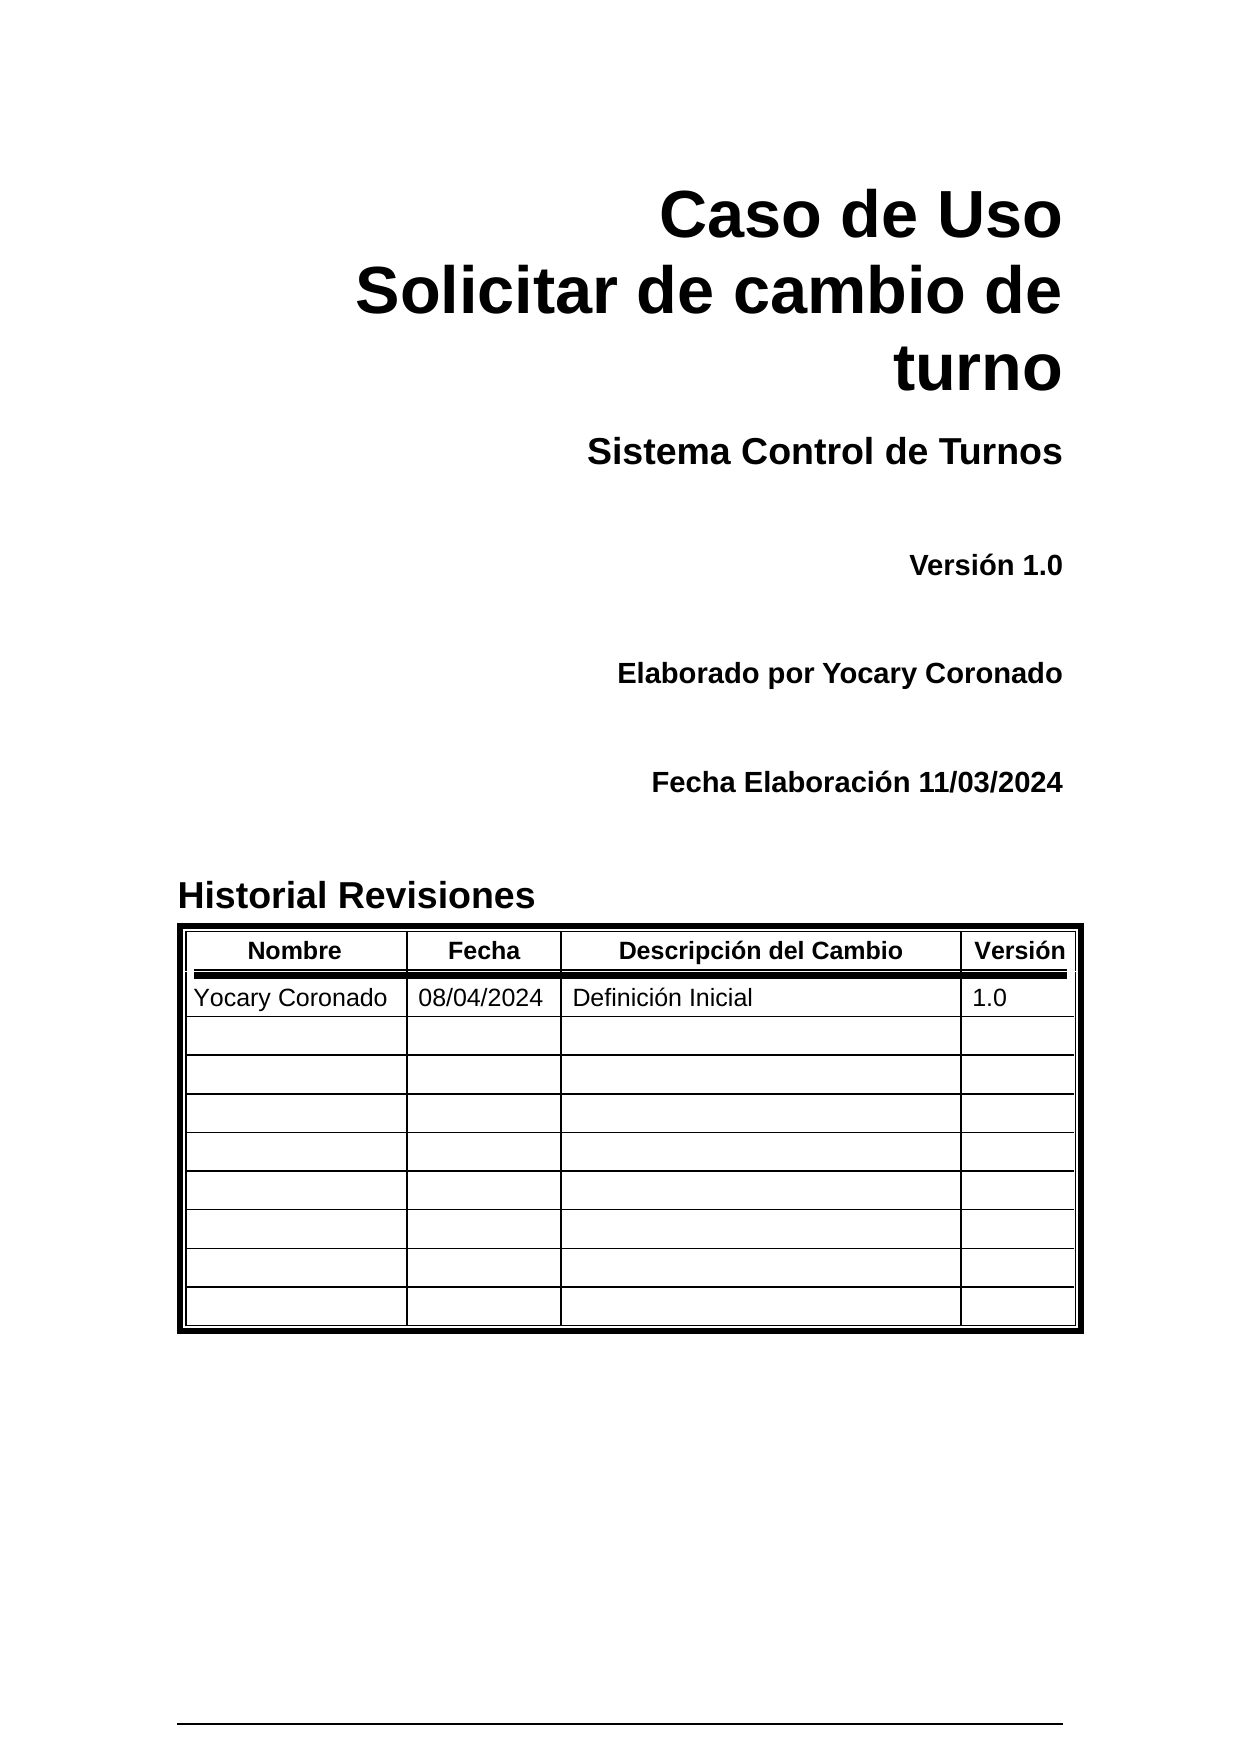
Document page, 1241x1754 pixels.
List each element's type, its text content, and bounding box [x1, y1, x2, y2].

table_cell [408, 1172, 560, 1209]
table_cell [408, 1017, 560, 1054]
table_cell [187, 1172, 406, 1209]
table_cell [408, 1056, 560, 1093]
table_cell [962, 1131, 1075, 1170]
table_cell [187, 1288, 406, 1325]
title Caso de Uso [177, 174, 1063, 251]
table_cell 08/04/2024 [408, 979, 560, 1016]
table_cell [562, 1056, 960, 1093]
table_cell [562, 1249, 960, 1286]
table_cell [962, 1093, 1075, 1131]
table_cell [187, 1133, 406, 1170]
table_cell [962, 1170, 1075, 1209]
text Sistema Control de Turnos [177, 429, 1063, 473]
table_cell [408, 1095, 560, 1131]
table_cell [562, 1210, 960, 1247]
text Fecha Elaboración 11/03/2024 [177, 765, 1063, 798]
table_cell [408, 1249, 560, 1286]
table_cell [187, 1056, 406, 1093]
text Versión 1.0 [177, 548, 1063, 581]
table_cell [408, 1288, 560, 1325]
table_cell [962, 1016, 1075, 1054]
table_header Versión [962, 932, 1075, 969]
title Historial Revisiones [177, 873, 1063, 916]
table_cell [962, 1286, 1075, 1325]
title Solicitar de cambio de turno [177, 251, 1063, 404]
table_cell [962, 1209, 1075, 1247]
table_cell [408, 1210, 560, 1247]
table_cell [562, 1017, 960, 1054]
table_cell [187, 1095, 406, 1131]
table_cell [962, 1054, 1075, 1093]
table_cell [562, 1288, 960, 1325]
table_cell [562, 1172, 960, 1209]
table_header Nombre [187, 932, 406, 969]
table_cell [562, 1133, 960, 1170]
table_header Fecha [408, 932, 560, 969]
table_cell [187, 1249, 406, 1286]
table_cell [408, 1133, 560, 1170]
table_cell Definición Inicial [562, 979, 960, 1016]
table_header Descripción del Cambio [562, 932, 960, 969]
table_cell 1.0 [962, 969, 1078, 1016]
table_cell [562, 1095, 960, 1131]
table_cell [187, 1017, 406, 1054]
table_cell [187, 1210, 406, 1247]
table_cell [962, 1248, 1075, 1286]
text Elaborado por Yocary Coronado [177, 656, 1063, 690]
table_cell Yocary Coronado [183, 969, 406, 1016]
